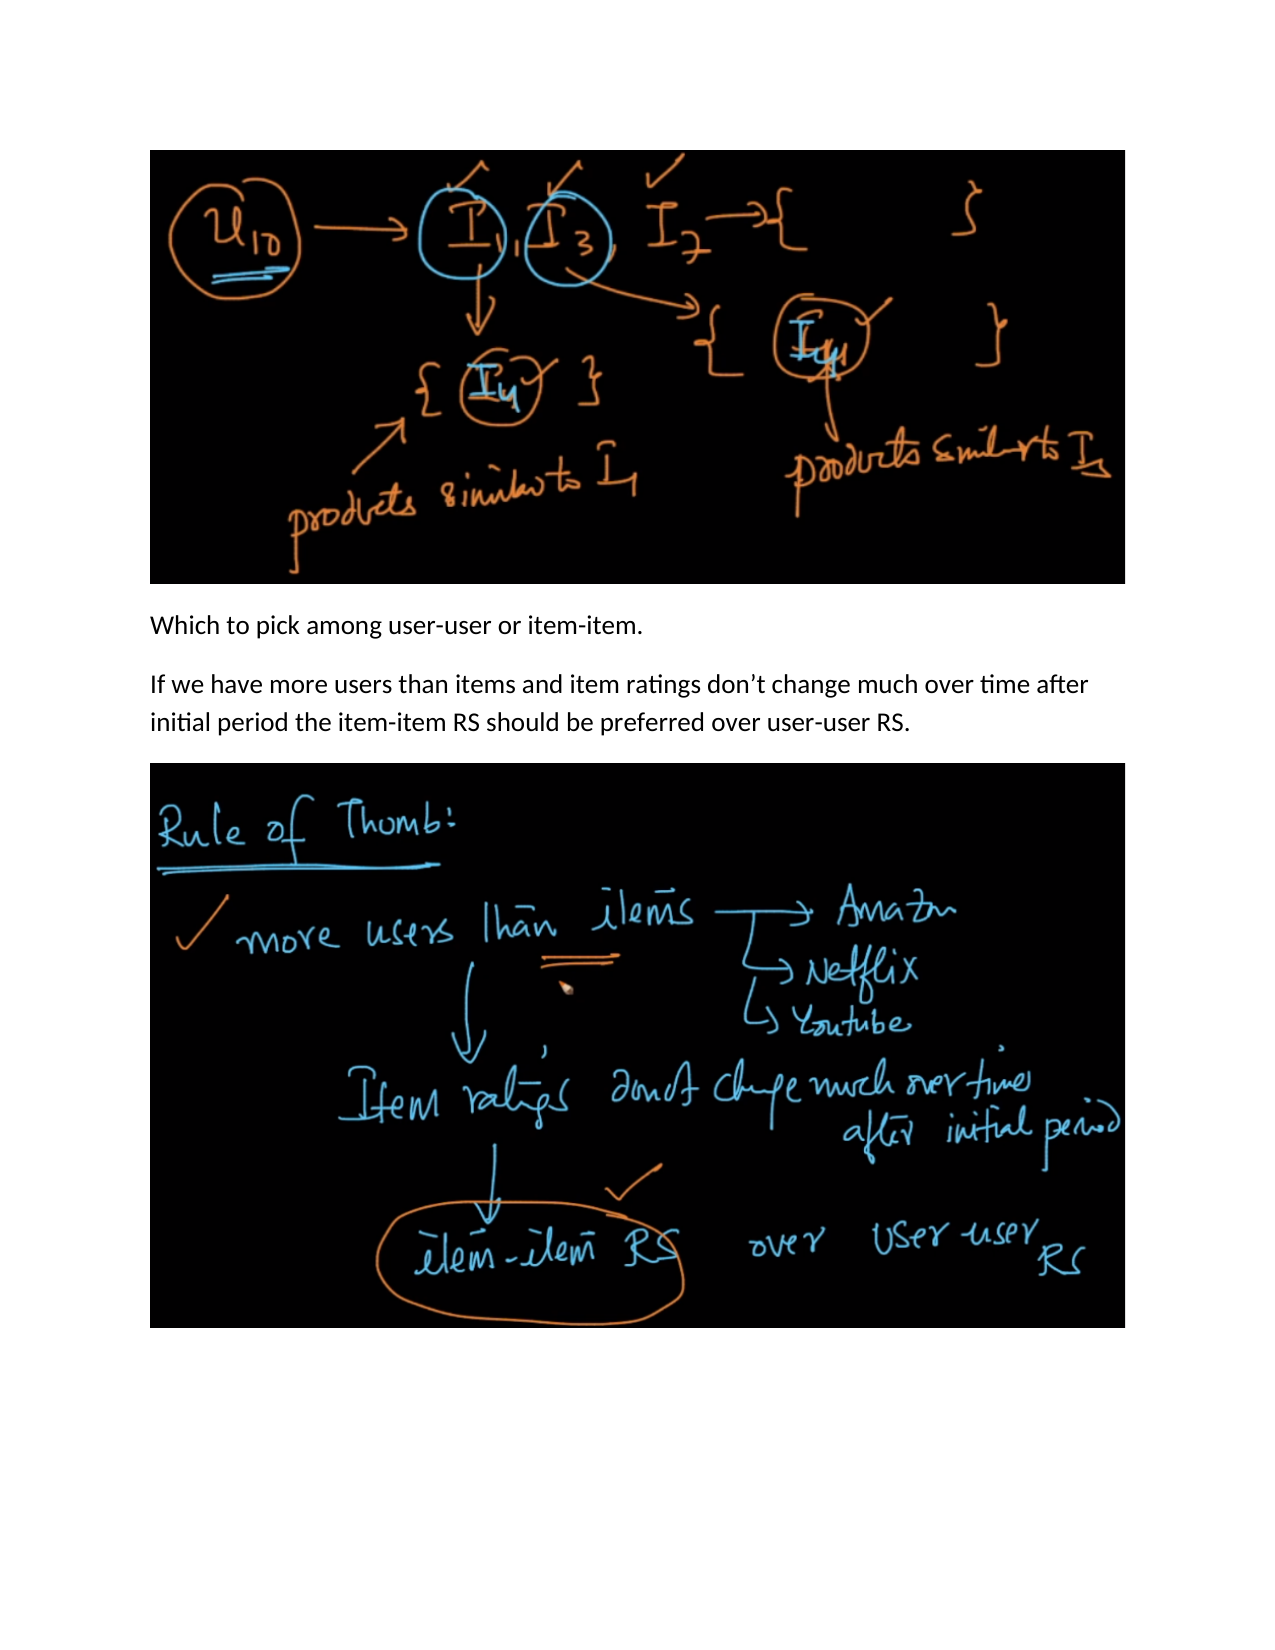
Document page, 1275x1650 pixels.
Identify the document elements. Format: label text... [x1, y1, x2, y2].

picture [150, 763, 1125, 1328]
text Which to pick among user-user or item-item. [150, 608, 1125, 641]
picture [150, 150, 1125, 584]
text If we have more users than items and item ratings don’t change much over time after initial period the item-item RS should be preferred over user-user RS. [150, 667, 1125, 738]
